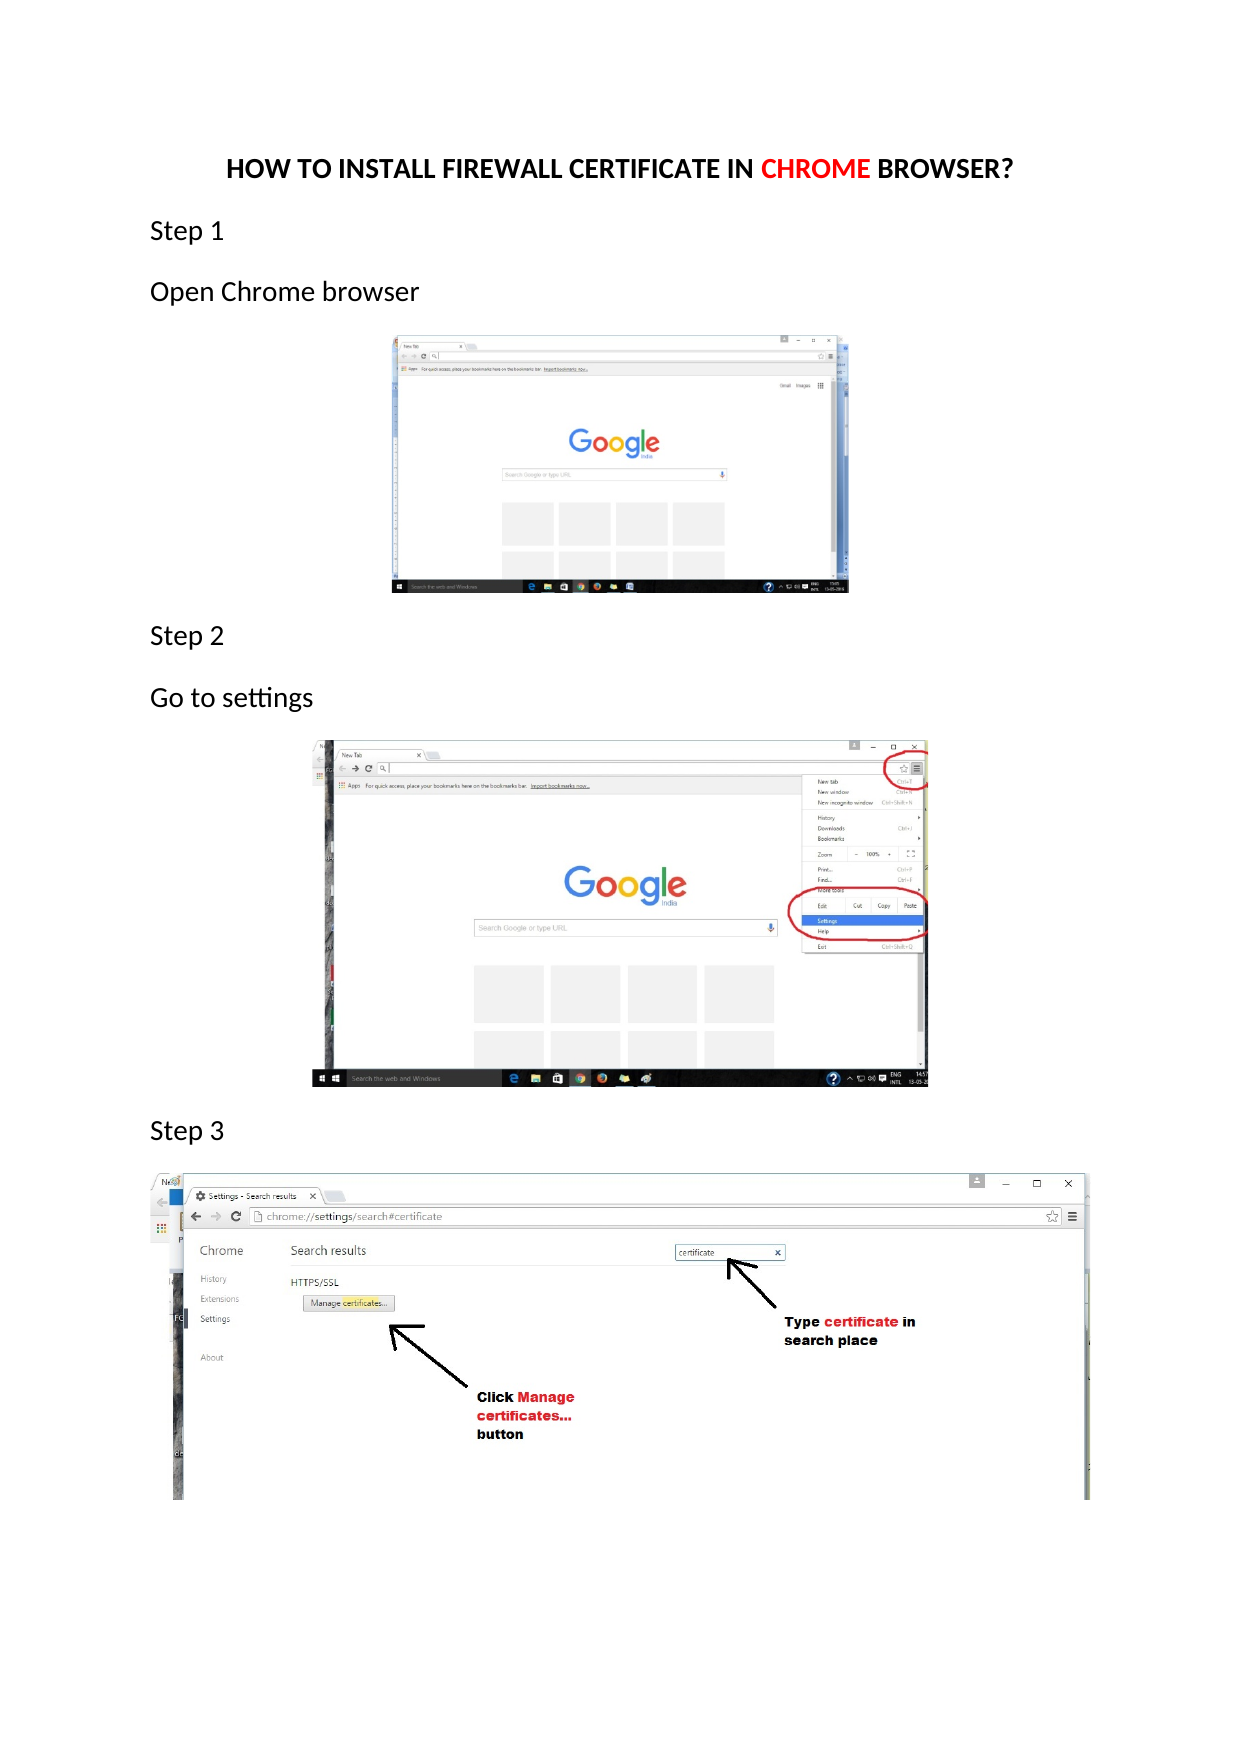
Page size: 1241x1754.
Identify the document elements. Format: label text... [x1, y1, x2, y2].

text Open Chrome browser [150, 273, 1090, 309]
text Step 3 [150, 1112, 1090, 1148]
picture [391, 335, 849, 593]
text Step 2 [150, 617, 1090, 653]
text Go to settings [150, 679, 1090, 714]
picture [150, 1173, 1091, 1500]
text HOW TO INSTALL FIREWALL CERTIFICATE IN CHROME BROWSER? [150, 150, 1090, 186]
text Step 1 [150, 212, 1090, 247]
picture [312, 740, 929, 1087]
